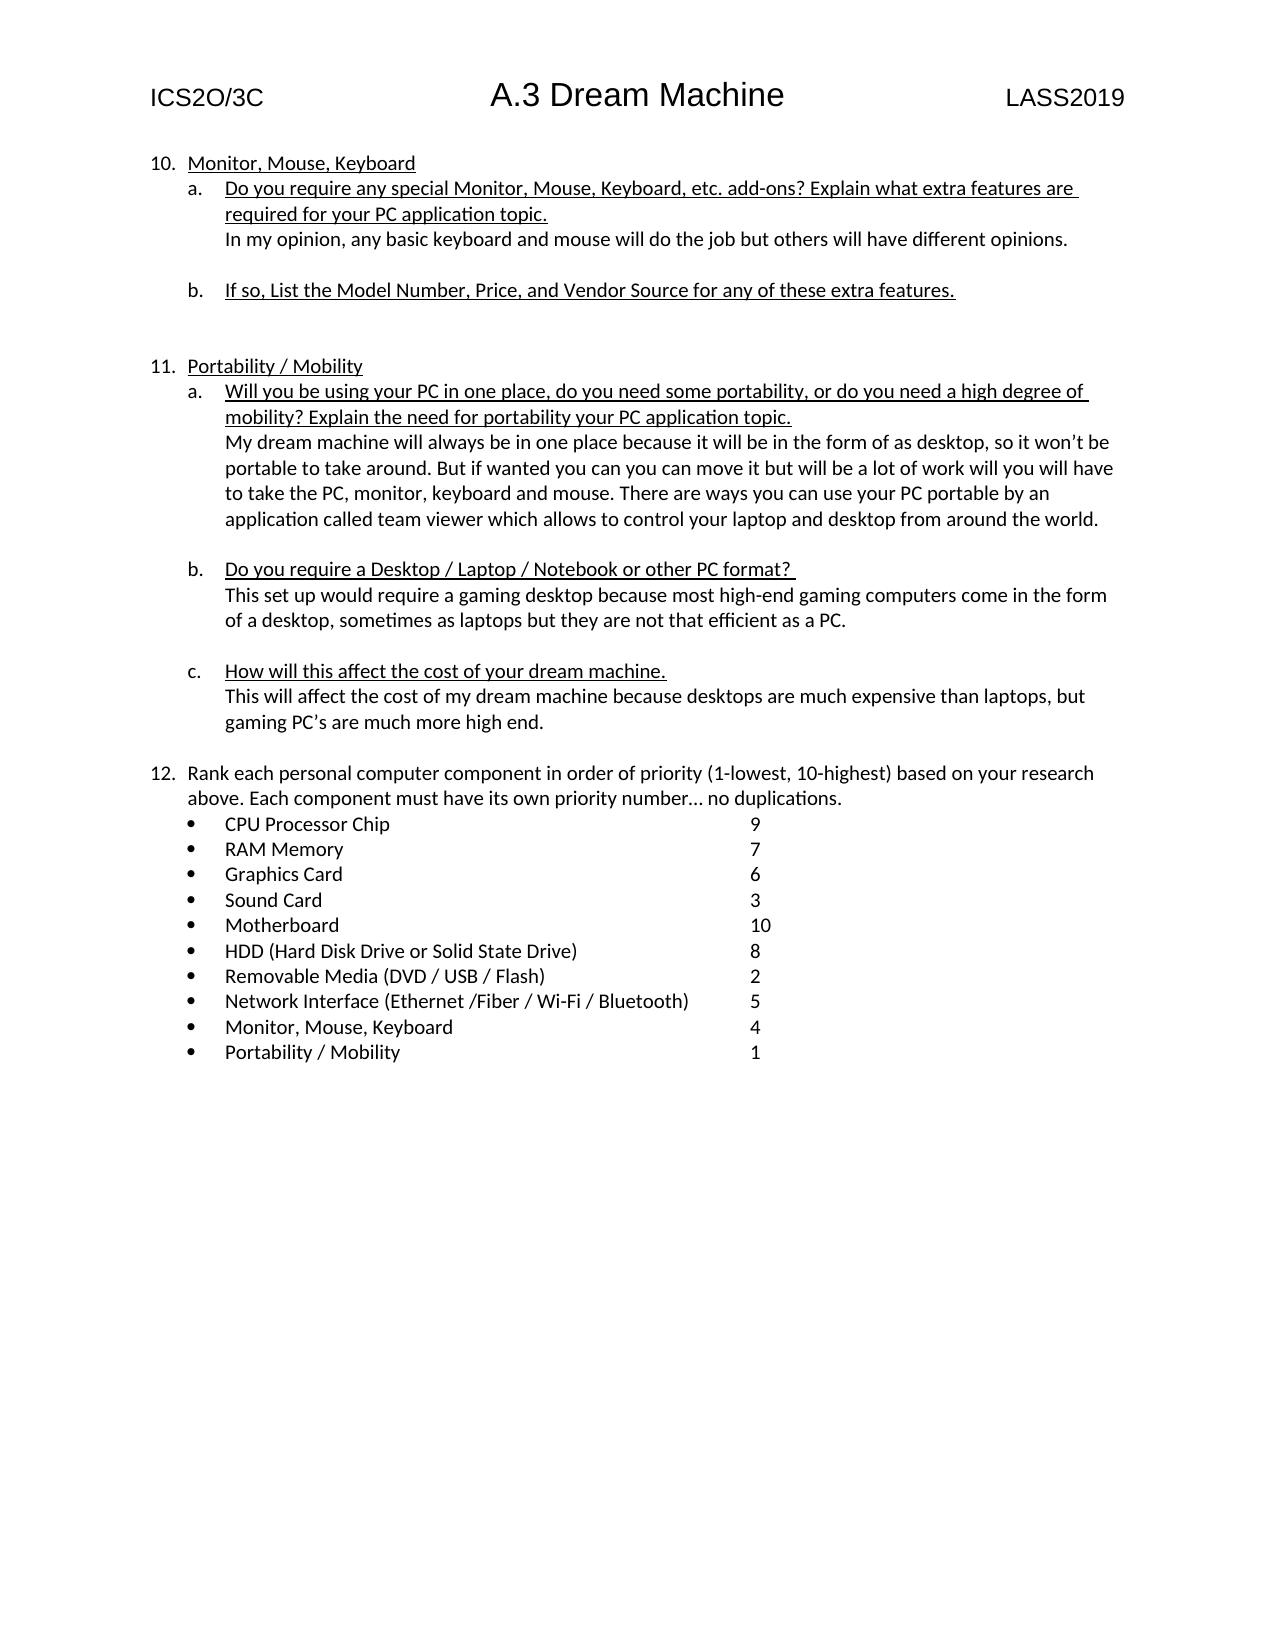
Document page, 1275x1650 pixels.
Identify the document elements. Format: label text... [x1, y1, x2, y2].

list Monitor, Mouse, Keyboard [150, 150, 1125, 175]
list Graphics Card 6 [187, 862, 1125, 887]
list HDD (Hard Disk Drive or Solid State Drive) 8 [187, 938, 1125, 963]
list Portability / Mobility [150, 353, 1125, 379]
text This set up would require a gaming desktop because most high-end gaming computers come in the form of a desktop, sometimes as laptops but they are not that efficient as a PC. [225, 582, 1125, 633]
list Will you be using your PC in one place, do you need some portability, or do you need a high degree of mobility? Explain the need for portability your PC application topic. [187, 379, 1125, 429]
list How will this affect the cost of your dream machine. [187, 658, 1125, 684]
list If so, List the Model Number, Price, and Vendor Source for any of these extra features. [187, 277, 1125, 302]
list Motherboard 10 [187, 912, 1125, 938]
list Monitor, Mouse, Keyboard 4 [187, 1014, 1125, 1039]
text My dream machine will always be in one place because it will be in the form of as desktop, so it won’t be portable to take around. But if wanted you can you can move it but will be a lot of work will you will have to take the PC, monitor, keyboard and mouse. There are ways you can use your PC portable by an application called team viewer which allows to control your laptop and desktop from around the world. [225, 429, 1125, 531]
list CPU Processor Chip 9 [187, 811, 1125, 836]
list RAM Memory 7 [187, 836, 1125, 862]
list Do you require any special Monitor, Mouse, Keyboard, etc. add-ons? Explain what extra features are required for your PC application topic. [187, 175, 1125, 226]
text In my opinion, any basic keyboard and mouse will do the job but others will have different opinions. [225, 226, 1125, 252]
list Sound Card 3 [187, 887, 1125, 912]
list Do you require a Desktop / Laptop / Notebook or other PC format? [187, 557, 1125, 582]
text This will affect the cost of my dream machine because desktops are much expensive than laptops, but gaming PC’s are much more high end. [225, 684, 1125, 734]
list Removable Media (DVD / USB / Flash) 2 [187, 963, 1125, 989]
list Rank each personal computer component in order of priority (1-lowest, 10-highest) based on your research above. Each component must have its own priority number… no duplications. [150, 760, 1125, 811]
list Portability / Mobility 1 [187, 1039, 1125, 1065]
list Network Interface (Ethernet /Fiber / Wi-Fi / Bluetooth) 5 [187, 989, 1125, 1014]
